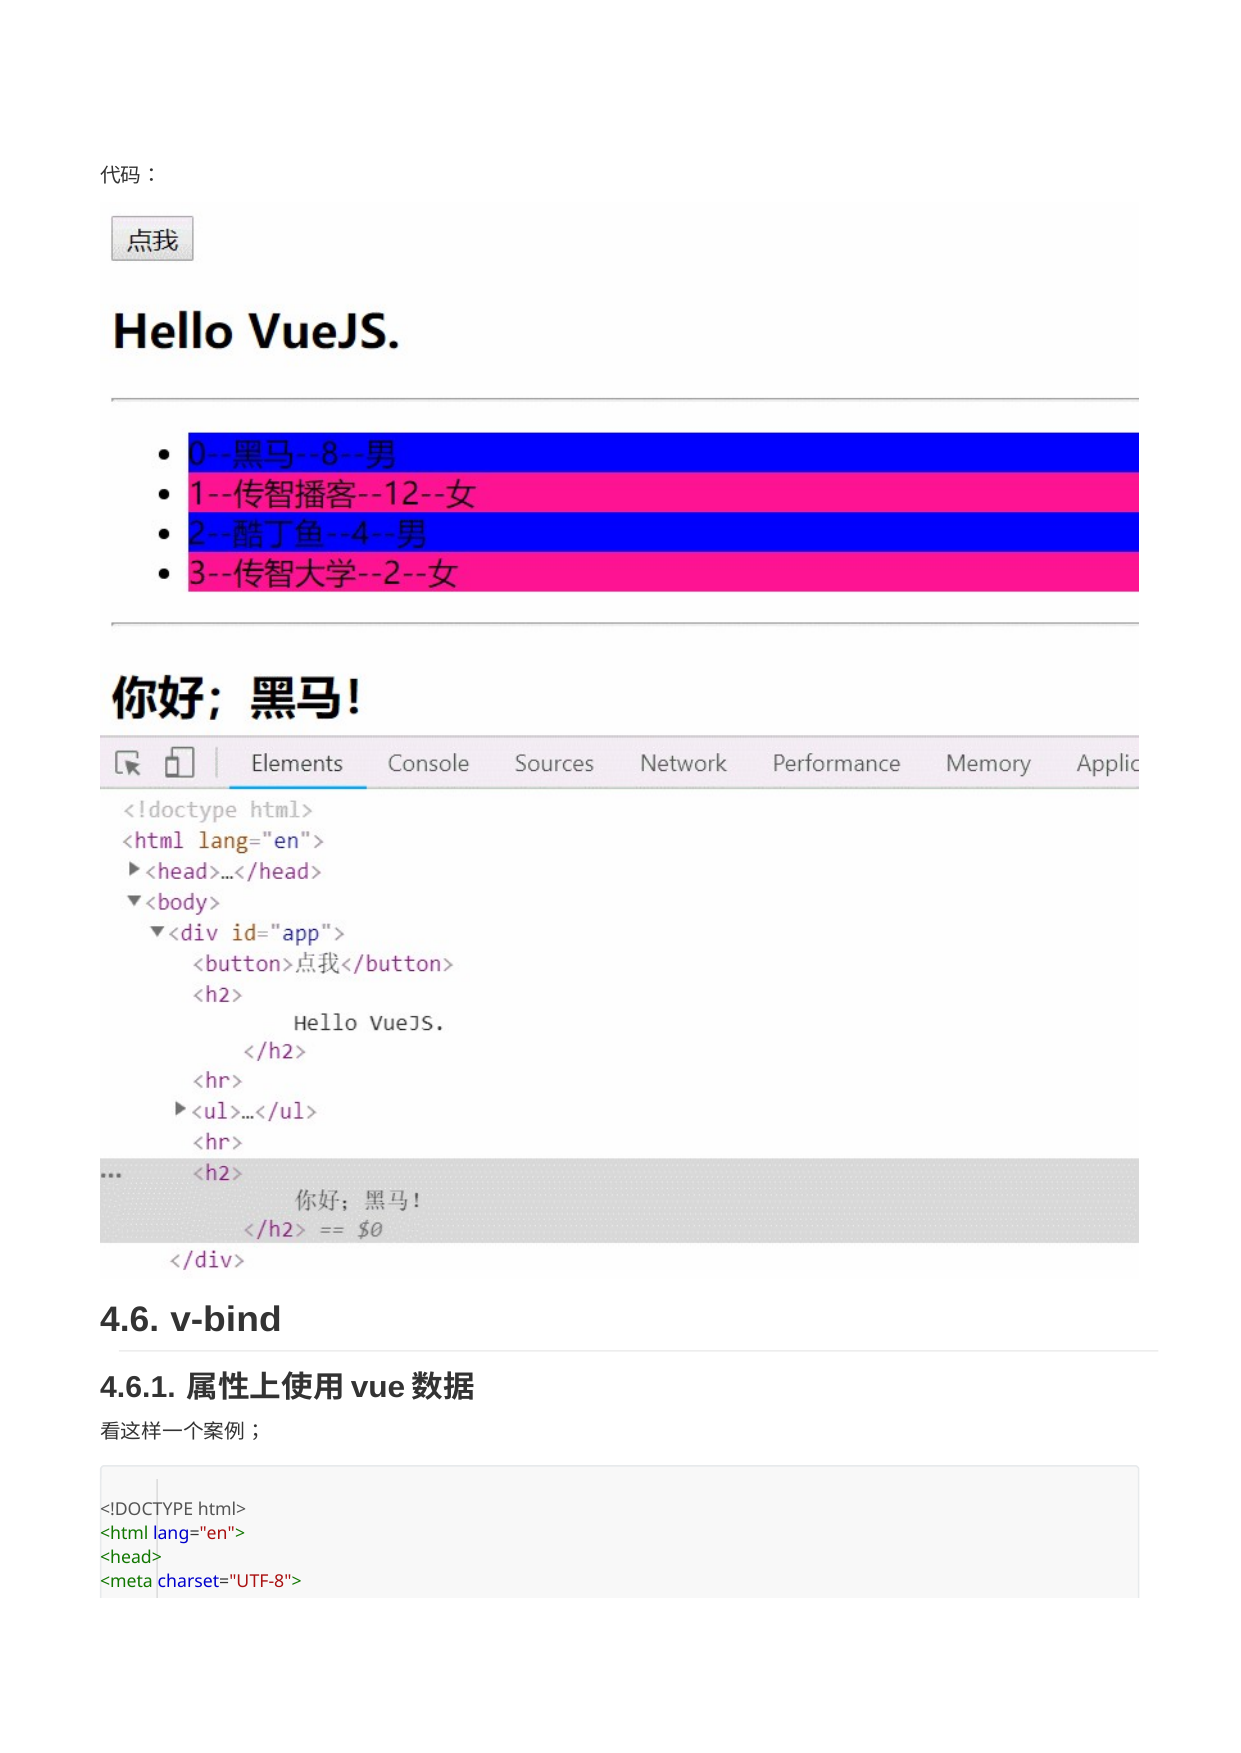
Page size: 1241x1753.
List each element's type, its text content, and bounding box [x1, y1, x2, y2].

text 看这样一个案例； [100, 1417, 1151, 1444]
picture [100, 202, 1139, 1279]
subtitle 属性上使用vue数据 [100, 1365, 1151, 1406]
text 代码： [100, 161, 1151, 188]
